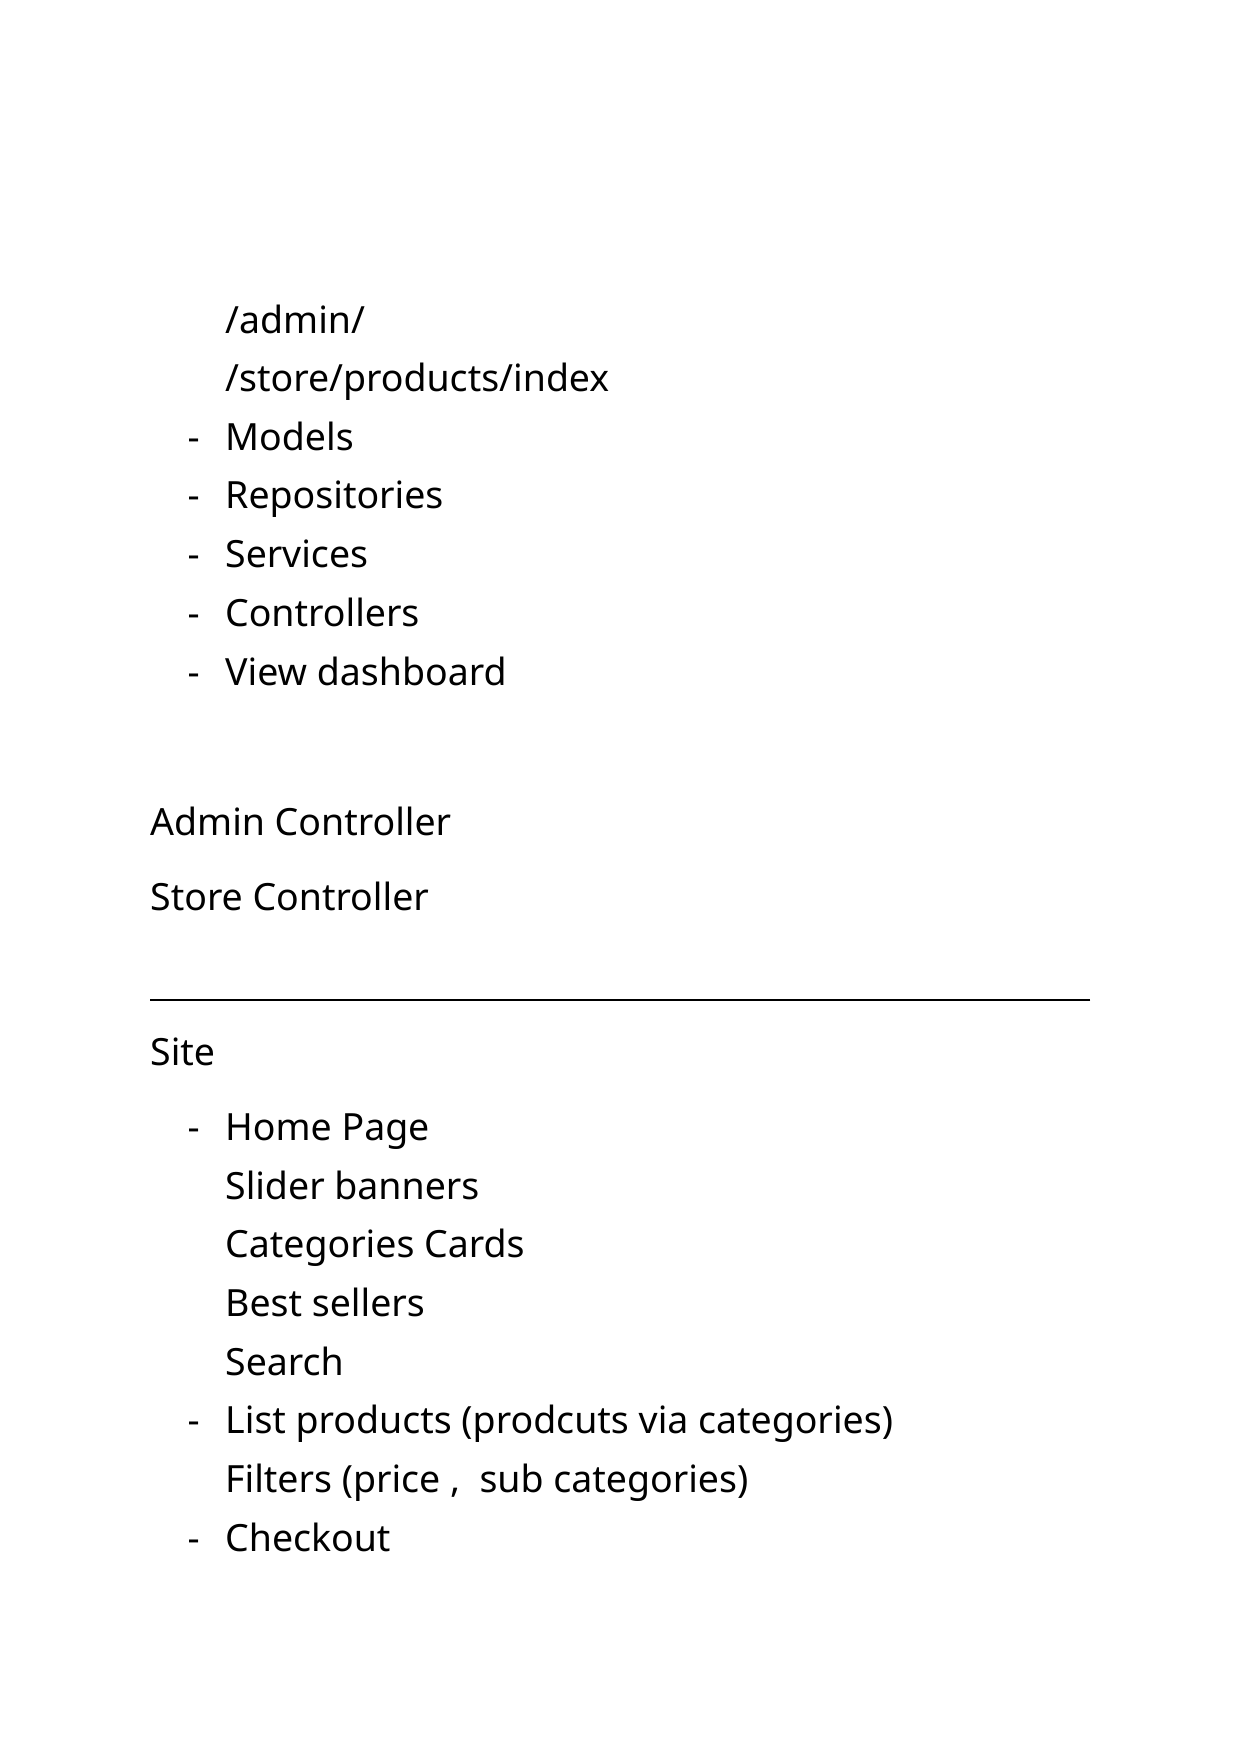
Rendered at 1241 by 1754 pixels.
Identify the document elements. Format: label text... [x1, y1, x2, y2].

text Admin Controller [150, 795, 1090, 846]
list Best sellers [225, 1276, 1090, 1327]
text Store Controller [150, 871, 1090, 922]
list Categories Cards [225, 1218, 1090, 1269]
list Filters (price , sub categories) [225, 1452, 1090, 1503]
list Slider banners [225, 1159, 1090, 1210]
list View dashboard [187, 645, 1090, 696]
list /store/products/index [225, 352, 1090, 403]
list Repositories [187, 469, 1090, 520]
list List products (prodcuts via categories) [187, 1393, 1090, 1444]
list Home Page [187, 1100, 1090, 1151]
list Models [187, 410, 1090, 461]
list Services [187, 527, 1090, 578]
list Search [225, 1335, 1090, 1386]
list Checkout [187, 1511, 1090, 1562]
text Site [150, 1025, 1090, 1076]
list /admin/ [225, 293, 1090, 344]
list Controllers [187, 586, 1090, 637]
